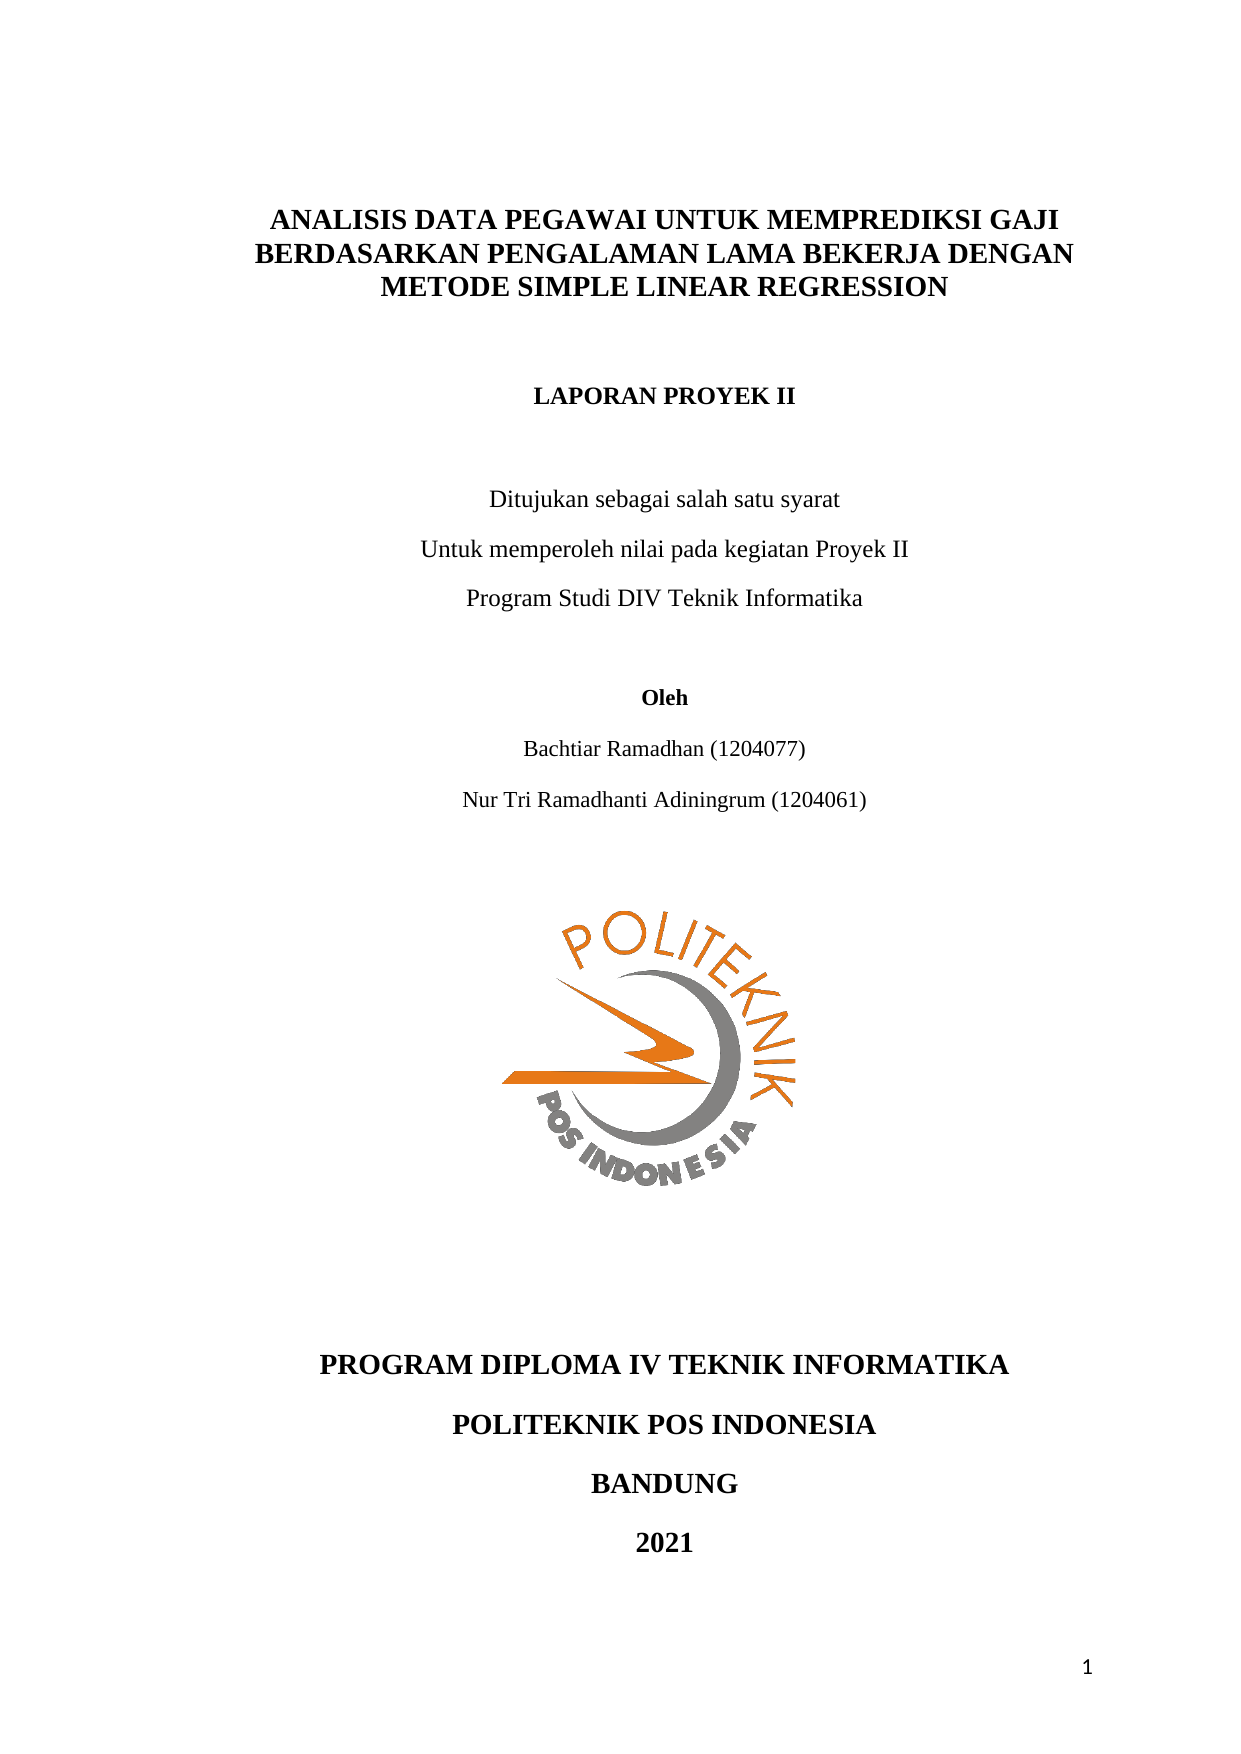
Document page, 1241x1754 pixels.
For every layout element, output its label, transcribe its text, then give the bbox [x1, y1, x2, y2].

picture [501, 910, 796, 1186]
text Ditujukan sebagai salah satu syarat [236, 484, 1093, 513]
text Oleh [236, 684, 1093, 710]
text LAPORAN PROYEK II [236, 381, 1093, 409]
text Bachtiar Ramadhan (1204077) [236, 735, 1093, 761]
text POLITEKNIK POS INDONESIA [236, 1407, 1093, 1440]
text Untuk memperoleh nilai pada kegiatan Proyek II [236, 534, 1093, 562]
text 2021 [236, 1526, 1093, 1559]
text ANALISIS DATA PEGAWAI UNTUK MEMPREDIKSI GAJI BERDASARKAN PENGALAMAN LAMA BEKERJA DENGAN METODE SIMPLE LINEAR REGRESSION [236, 202, 1093, 303]
text PROGRAM DIPLOMA IV TEKNIK INFORMATIKA [236, 1347, 1093, 1381]
text Program Studi DIV Teknik Informatika [236, 583, 1093, 612]
text BANDUNG [236, 1466, 1093, 1500]
text Nur Tri Ramadhanti Adiningrum (1204061) [236, 786, 1093, 812]
